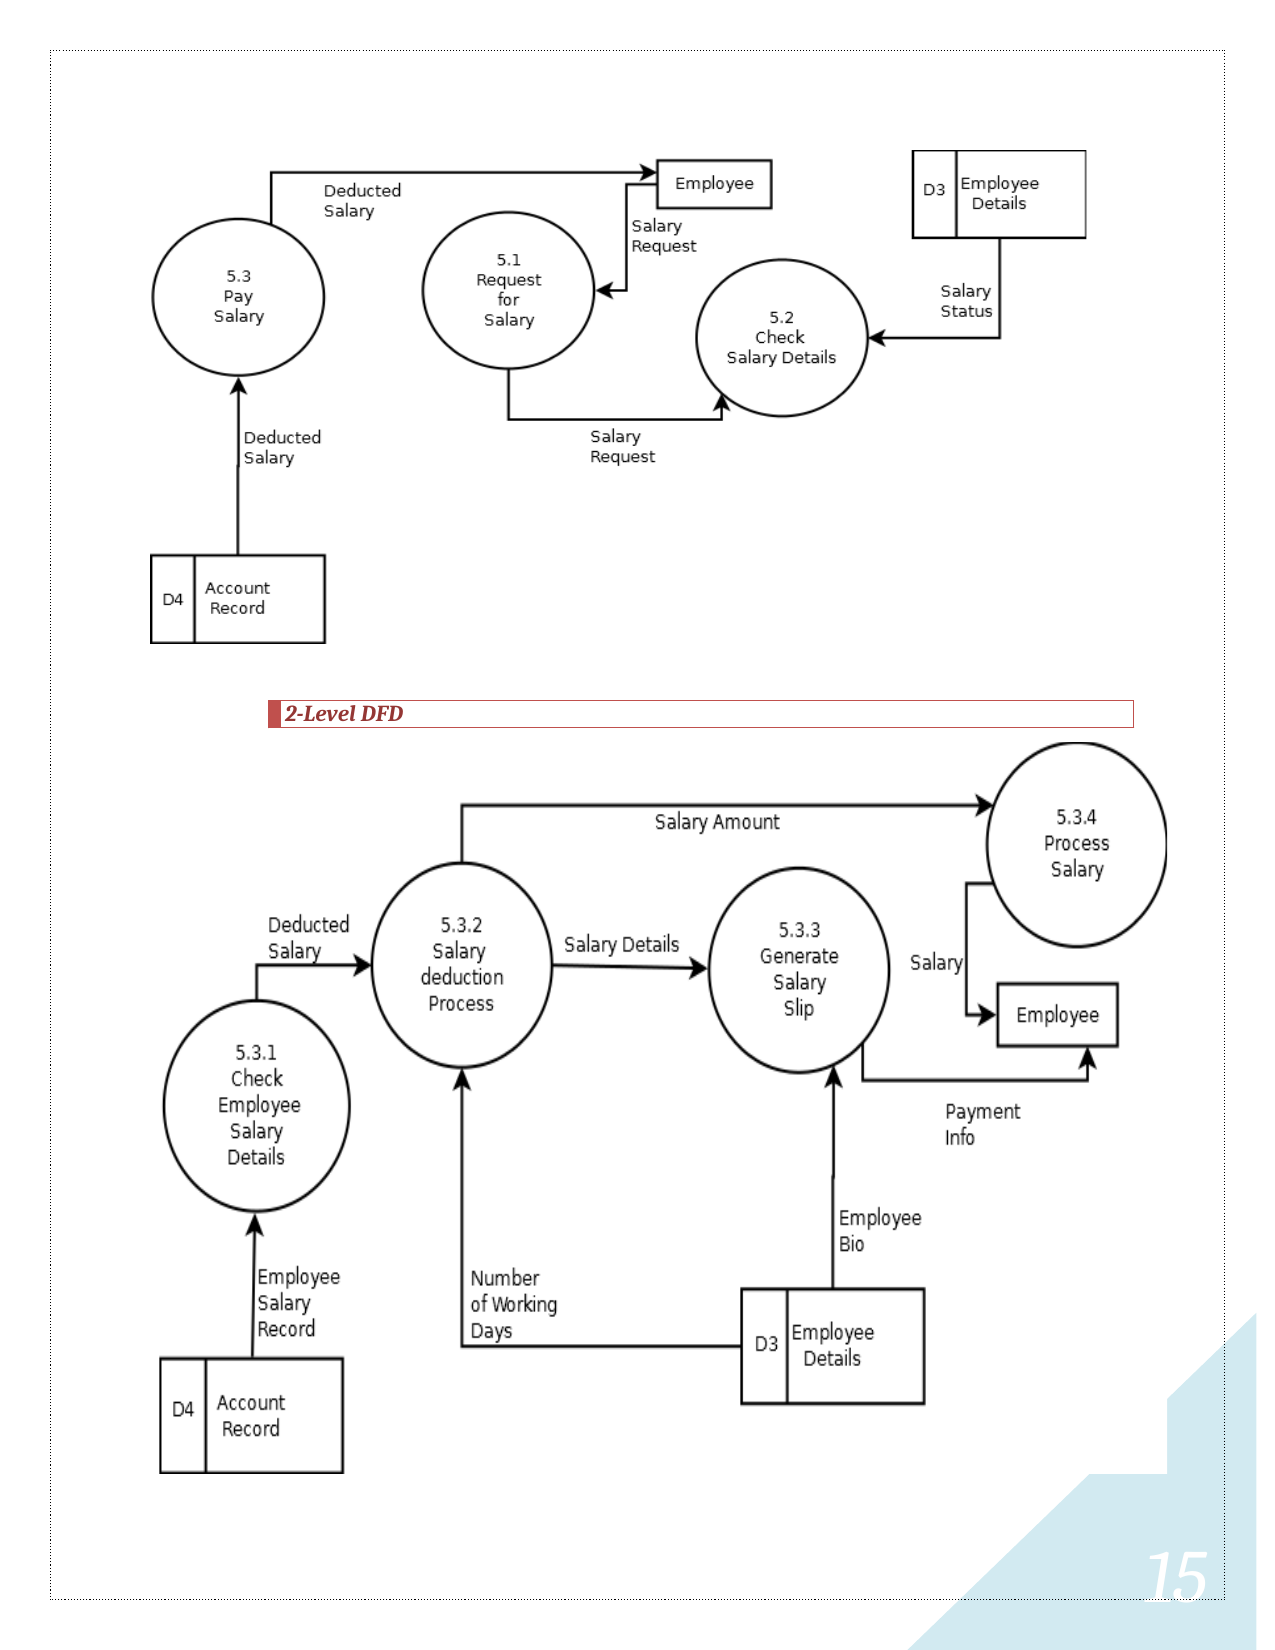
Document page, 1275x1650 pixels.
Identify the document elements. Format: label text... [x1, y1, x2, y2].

picture [159, 742, 1168, 1474]
picture [150, 150, 1087, 644]
subtitle 2-Level DFD [281, 701, 1133, 727]
